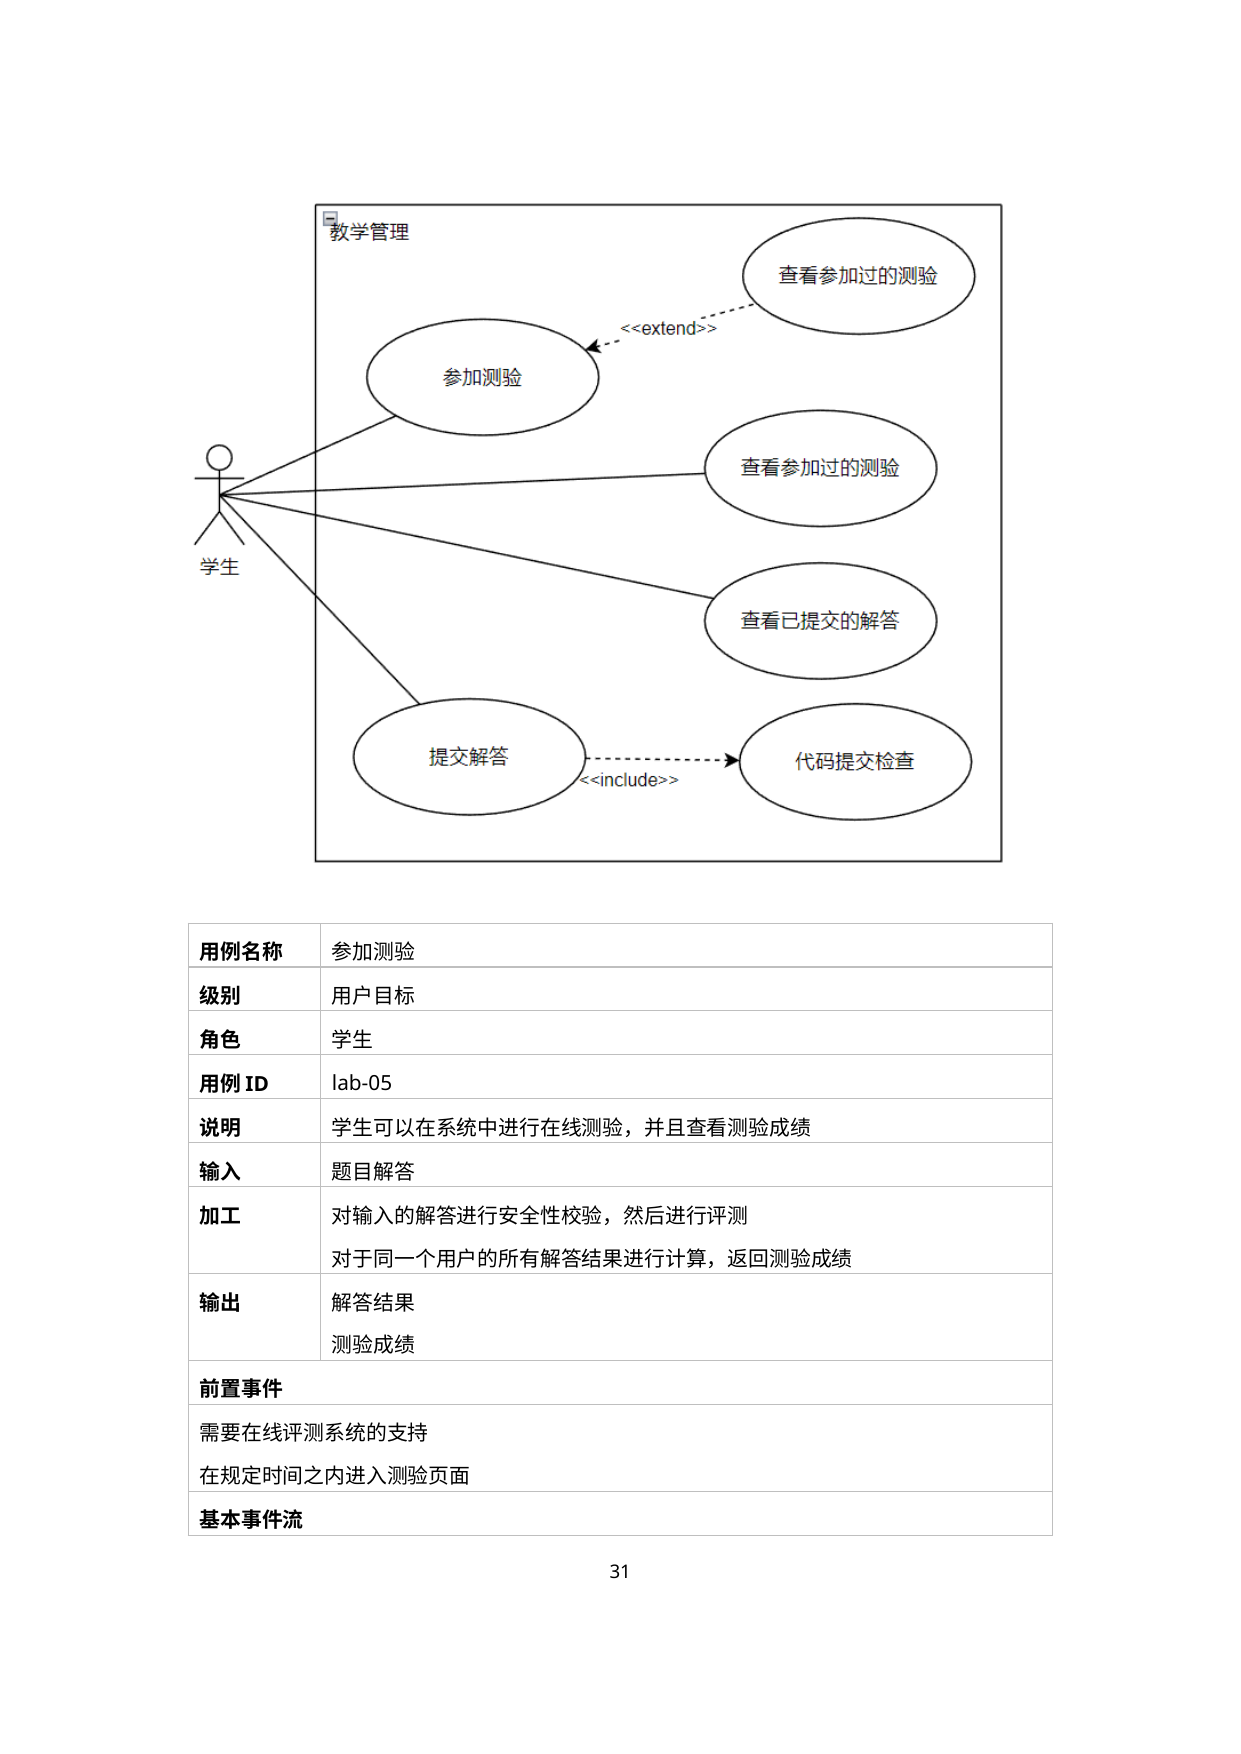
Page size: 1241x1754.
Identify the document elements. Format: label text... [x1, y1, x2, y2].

table_cell 题目解答 [321, 1143, 1052, 1186]
table_cell 学生可以在系统中进行在线测验，并且查看测验成绩 [321, 1099, 1052, 1142]
table_cell 学生 [321, 1011, 1052, 1054]
table_cell 级别 [189, 968, 320, 1010]
picture [187, 153, 1053, 895]
table_header 用例名称 [189, 924, 320, 966]
table_cell 对输入的解答进行安全性校验，然后进行评测 对于同一个用户的所有解答结果进行计算，返回测验成绩 [321, 1187, 1052, 1273]
table_cell 解答结果 测验成绩 [321, 1274, 1052, 1360]
table_cell 说明 [189, 1099, 320, 1142]
table_cell 输入 [189, 1143, 320, 1186]
table_cell 前置事件 [189, 1361, 1052, 1404]
table_cell 加工 [189, 1187, 320, 1273]
table_cell 基本事件流 [189, 1492, 1052, 1535]
table_header 参加测验 [321, 924, 1052, 966]
table_cell 需要在线评测系统的支持 在规定时间之内进入测验页面 [189, 1405, 1052, 1491]
table_cell 用户目标 [321, 968, 1052, 1010]
table_cell 角色 [189, 1011, 320, 1054]
table_cell 输出 [189, 1274, 320, 1360]
table_cell lab-05 [321, 1055, 1052, 1098]
table_cell 用例ID [189, 1055, 320, 1098]
